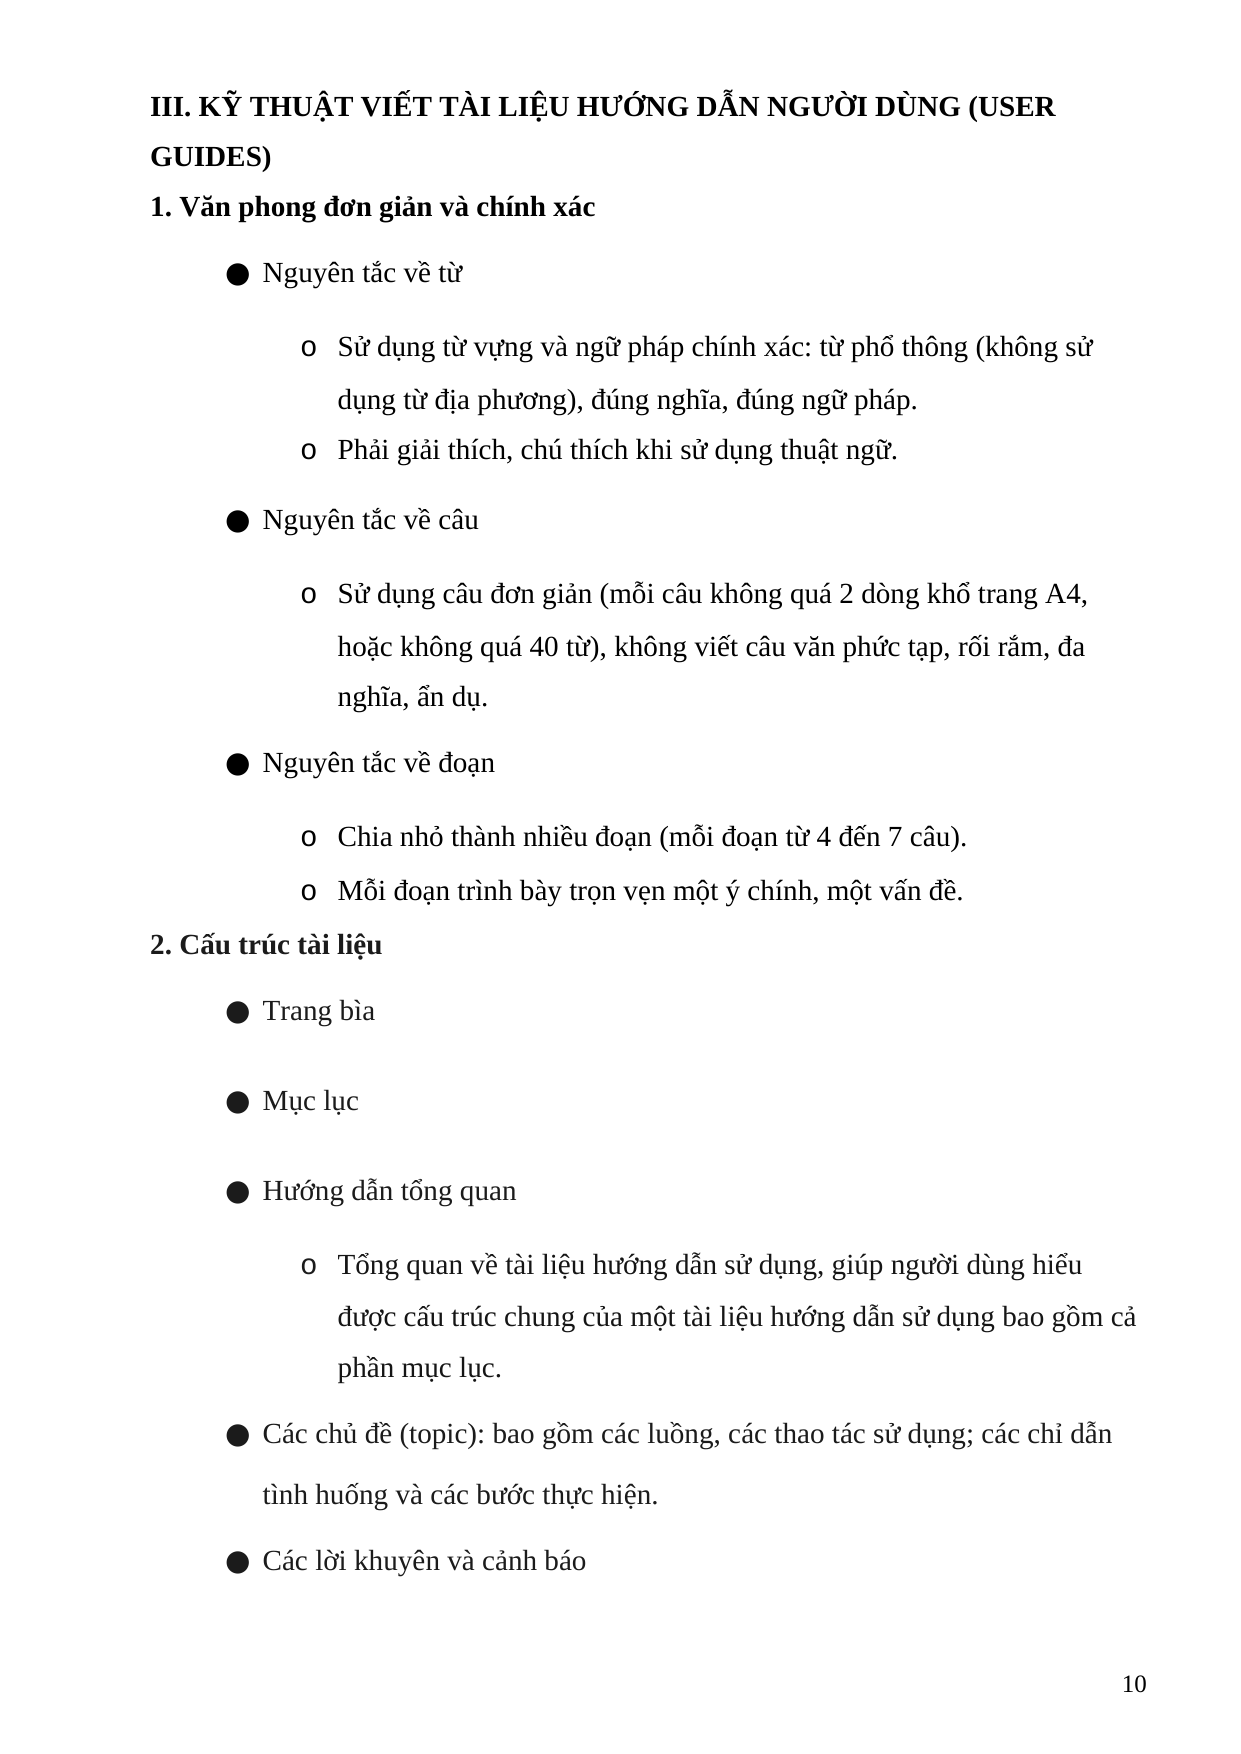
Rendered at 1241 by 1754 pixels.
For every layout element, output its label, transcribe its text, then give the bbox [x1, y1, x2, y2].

text 1. Văn phong đơn giản và chính xác [150, 189, 1146, 223]
list Tổng quan về tài liệu hướng dẫn sử dụng, giúp người dùng hiểu được cấu trúc chung của một tài liệu hướng dẫn sử dụng bao gồm cả phần mục lục. [300, 1247, 1146, 1383]
text 2. Cấu trúc tài liệu [150, 927, 1146, 961]
list Sử dụng câu đơn giản (mỗi câu không quá 2 dòng khổ trang A4, hoặc không quá 40 từ), không viết câu văn phức tạp, rối rắm, đa nghĩa, ẩn dụ. [300, 576, 1146, 713]
list Mỗi đoạn trình bày trọn vẹn một ý chính, một vấn đề. [300, 873, 1146, 909]
list Các lời khuyên và cảnh báo [262, 1527, 1146, 1587]
list Phải giải thích, chú thích khi sử dụng thuật ngữ. [300, 432, 1146, 468]
list Sử dụng từ vựng và ngữ pháp chính xác: từ phổ thông (không sử dụng từ địa phương), đúng nghĩa, đúng ngữ pháp. [300, 329, 1146, 416]
text III. KỸ THUẬT VIẾT TÀI LIỆU HƯỚNG DẪN NGƯỜI DÙNG (USER GUIDES) [150, 89, 1146, 172]
list Nguyên tắc về đoạn [225, 729, 1146, 789]
list Chia nhỏ thành nhiều đoạn (mỗi đoạn từ 4 đến 7 câu). [300, 819, 1146, 855]
list Các chủ đề (topic): bao gồm các luồng, các thao tác sử dụng; các chỉ dẫn tình huống và các bước thực hiện. [225, 1400, 1146, 1510]
list Hướng dẫn tổng quan [262, 1157, 1146, 1217]
list Nguyên tắc về từ [225, 239, 1146, 299]
list Mục lục [225, 1067, 1146, 1127]
list Trang bìa [262, 978, 1146, 1037]
list Nguyên tắc về câu [225, 486, 1146, 546]
